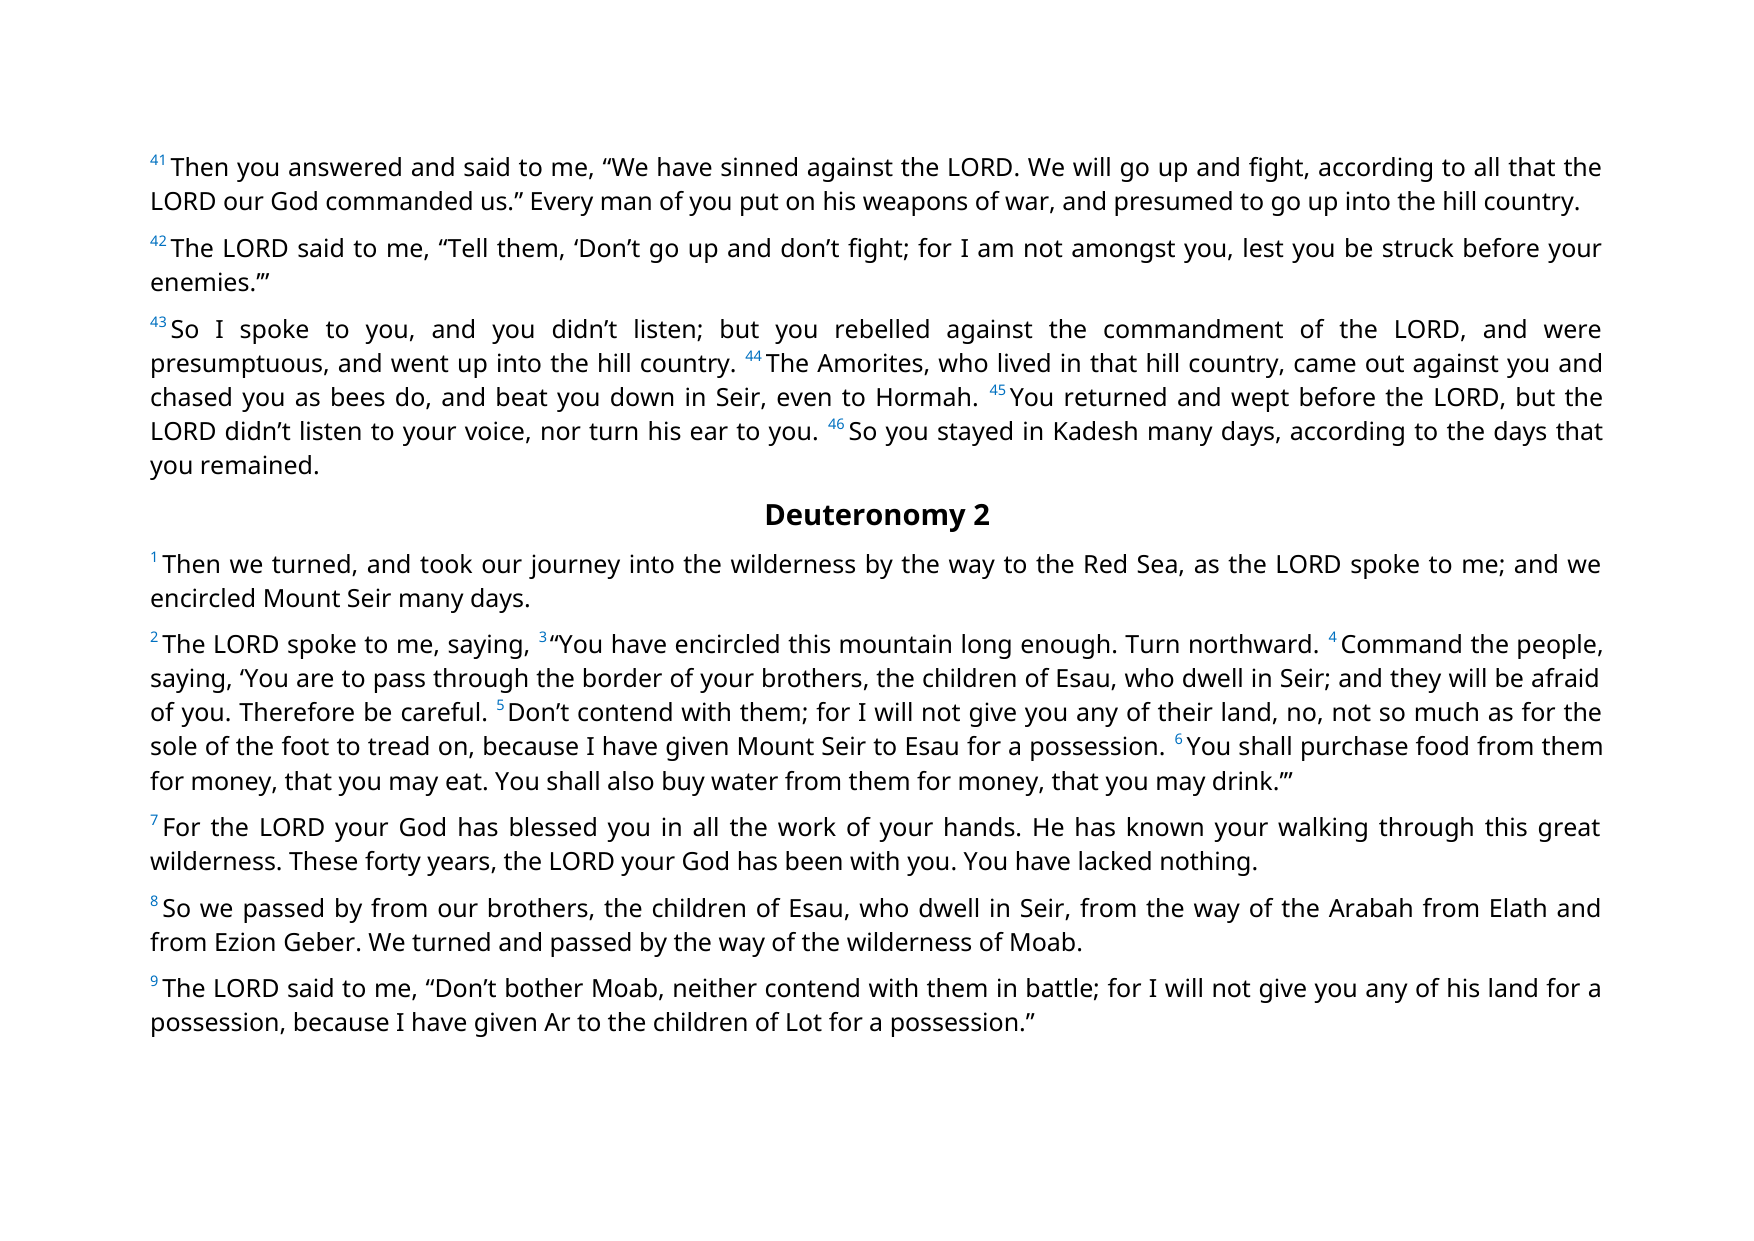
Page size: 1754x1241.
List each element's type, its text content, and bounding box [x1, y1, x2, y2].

text 41 Then you answered and said to me, “We have sinned against the LORD. We will go up and fight, according to all that the LORD our God commanded us.” Every man of you put on his weapons of war, and presumed to go up into the hill country. [150, 150, 1604, 218]
text 7 For the LORD your God has blessed you in all the work of your hands. He has known your walking through this great wilderness. These forty years, the LORD your God has been with you. You have lacked nothing. [150, 810, 1604, 878]
text 9 The LORD said to me, “Don’t bother Moab, neither contend with them in battle; for I will not give you any of his land for a possession, because I have given Ar to the children of Lot for a possession.” [150, 971, 1604, 1039]
text 1 Then we turned, and took our journey into the wilderness by the way to the Red Sea, as the LORD spoke to me; and we encircled Mount Seir many days. [150, 546, 1604, 614]
text 42 The LORD said to me, “Tell them, ‘Don’t go up and don’t fight; for I am not amongst you, lest you be struck before your enemies.’” [150, 231, 1604, 299]
text Deuteronomy 2 [150, 494, 1604, 534]
text 8 So we passed by from our brothers, the children of Esau, who dwell in Seir, from the way of the Arabah from Elath and from Ezion Geber. We turned and passed by the way of the wilderness of Moab. [150, 890, 1604, 958]
text 2 The LORD spoke to me, saying, 3 “You have encircled this mountain long enough. Turn northward. 4 Command the people, saying, ‘You are to pass through the border of your brothers, the children of Esau, who dwell in Seir; and they will be afraid of you. Therefore be careful. 5 Don’t contend with them; for I will not give you any of their land, no, not so much as for the sole of the foot to tread on, because I have given Mount Seir to Esau for a possession. 6 You shall purchase food from them for money, that you may eat. You shall also buy water from them for money, that you may drink.’” [150, 627, 1604, 797]
